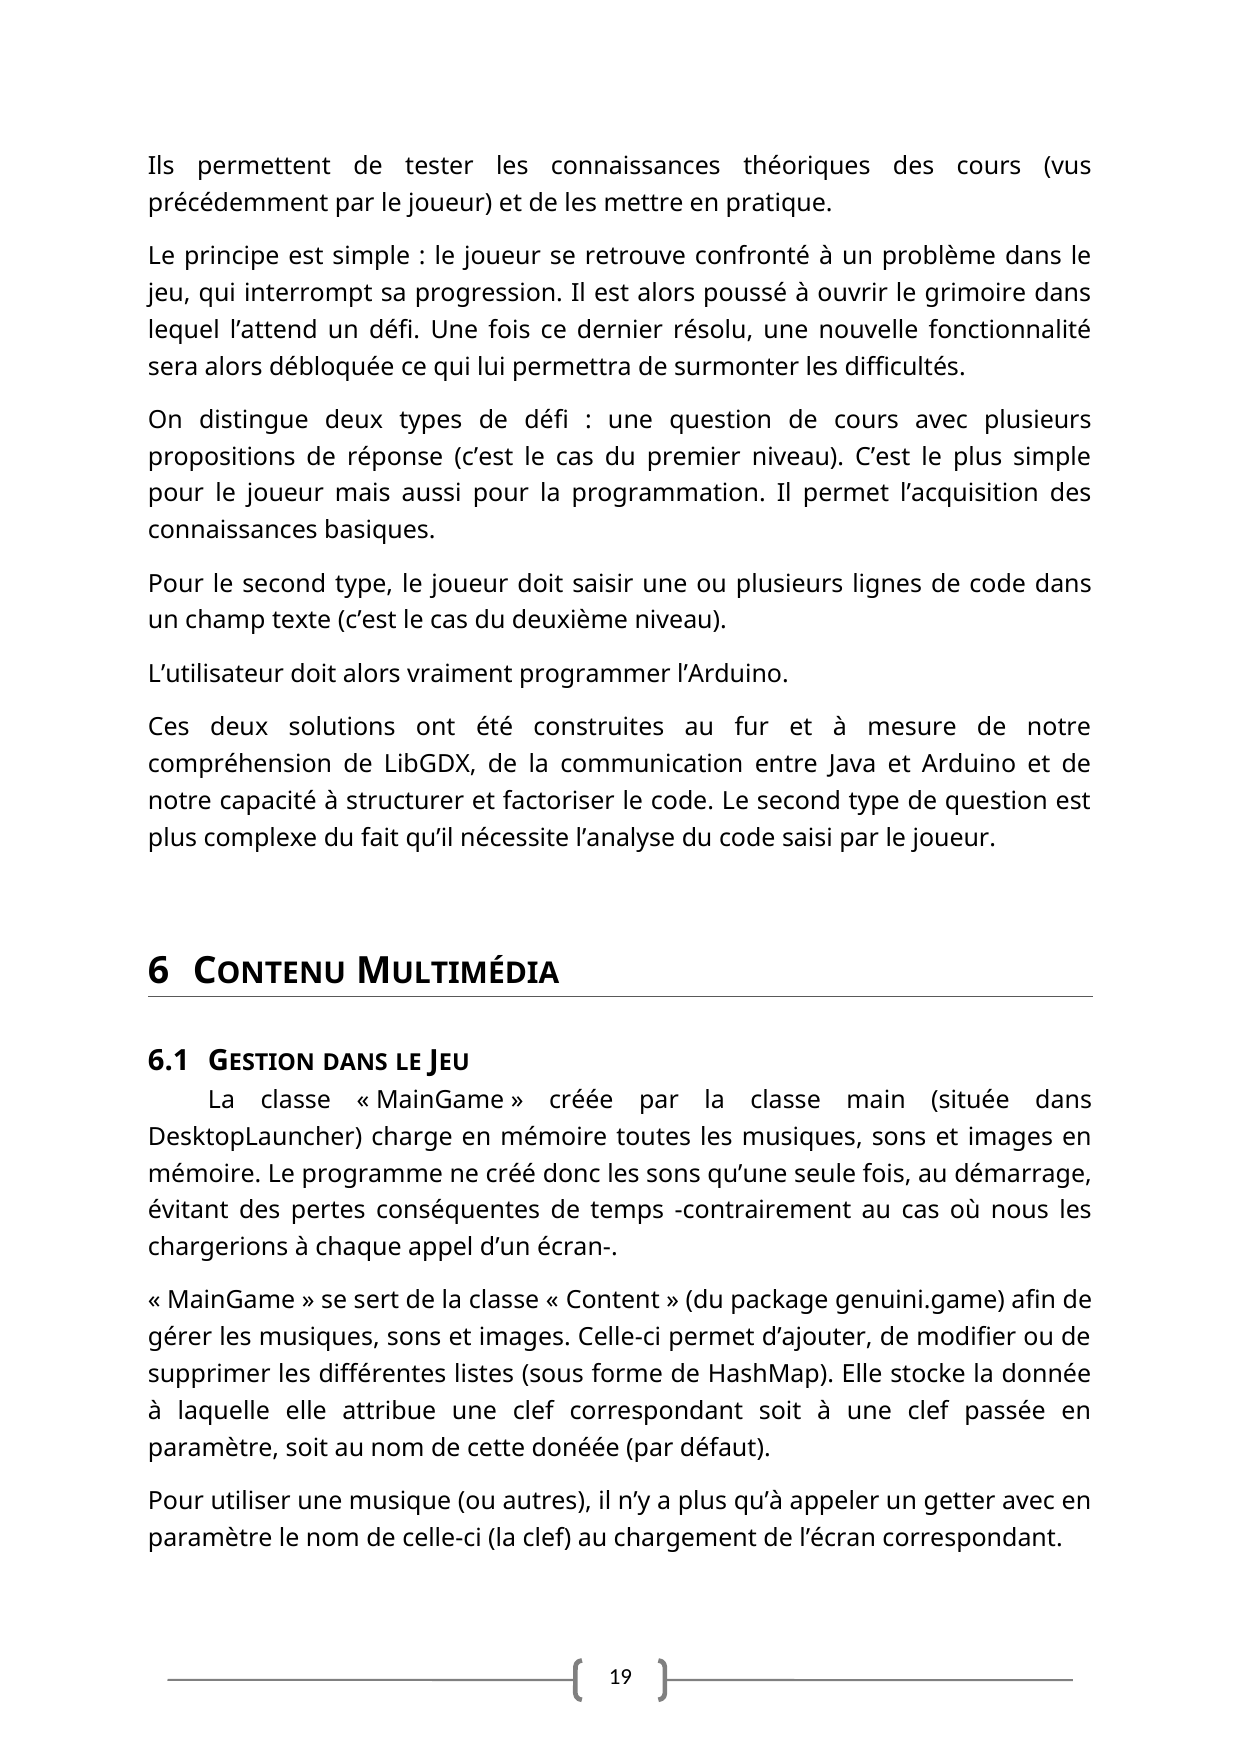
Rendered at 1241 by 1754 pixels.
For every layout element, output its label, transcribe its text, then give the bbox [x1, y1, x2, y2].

subtitle Contenu Multimédia [148, 943, 1093, 996]
text Pour utiliser une musique (ou autres), il n’y a plus qu’à appeler un getter avec en paramètre le nom de celle-ci (la clef) au chargement de l’écran correspondant. [148, 1483, 1093, 1553]
text On distingue deux types de défi : une question de cours avec plusieurs propositions de réponse (c’est le cas du premier niveau). C’est le plus simple pour le joueur mais aussi pour la programmation. Il permet l’acquisition des connaissances basiques. [148, 402, 1093, 546]
text « MainGame » se sert de la classe « Content » (du package genuini.game) afin de gérer les musiques, sons et images. Celle-ci permet d’ajouter, de modifier ou de supprimer les différentes listes (sous forme de HashMap). Elle stocke la donnée à laquelle elle attribue une clef correspondant soit à une clef passée en paramètre, soit au nom de cette donéée (par défaut). [148, 1282, 1093, 1463]
subtitle Gestion dans le Jeu [148, 1039, 1093, 1078]
text Pour le second type, le joueur doit saisir une ou plusieurs lignes de code dans un champ texte (c’est le cas du deuxième niveau). [148, 565, 1093, 636]
text Ces deux solutions ont été construites au fur et à mesure de notre compréhension de LibGDX, de la communication entre Java et Arduino et de notre capacité à structurer et factoriser le code. Le second type de question est plus complexe du fait qu’il nécessite l’analyse du code saisi par le joueur. [148, 709, 1093, 853]
text Le principe est simple : le joueur se retrouve confronté à un problème dans le jeu, qui interrompt sa progression. Il est alors poussé à ouvrir le grimoire dans lequel l’attend un défi. Une fois ce dernier résolu, une nouvelle fonctionnalité sera alors débloquée ce qui lui permettra de surmonter les difficultés. [148, 238, 1093, 382]
text L’utilisateur doit alors vraiment programmer l’Arduino. [148, 656, 1093, 689]
text La classe « MainGame » créée par la classe main (située dans DesktopLauncher) charge en mémoire toutes les musiques, sons et images en mémoire. Le programme ne créé donc les sons qu’une seule fois, au démarrage, évitant des pertes conséquentes de temps -contrairement au cas où nous les chargerions à chaque appel d’un écran-. [148, 1082, 1093, 1263]
text Ils permettent de tester les connaissances théoriques des cours (vus précédemment par le joueur) et de les mettre en pratique. [148, 148, 1093, 218]
